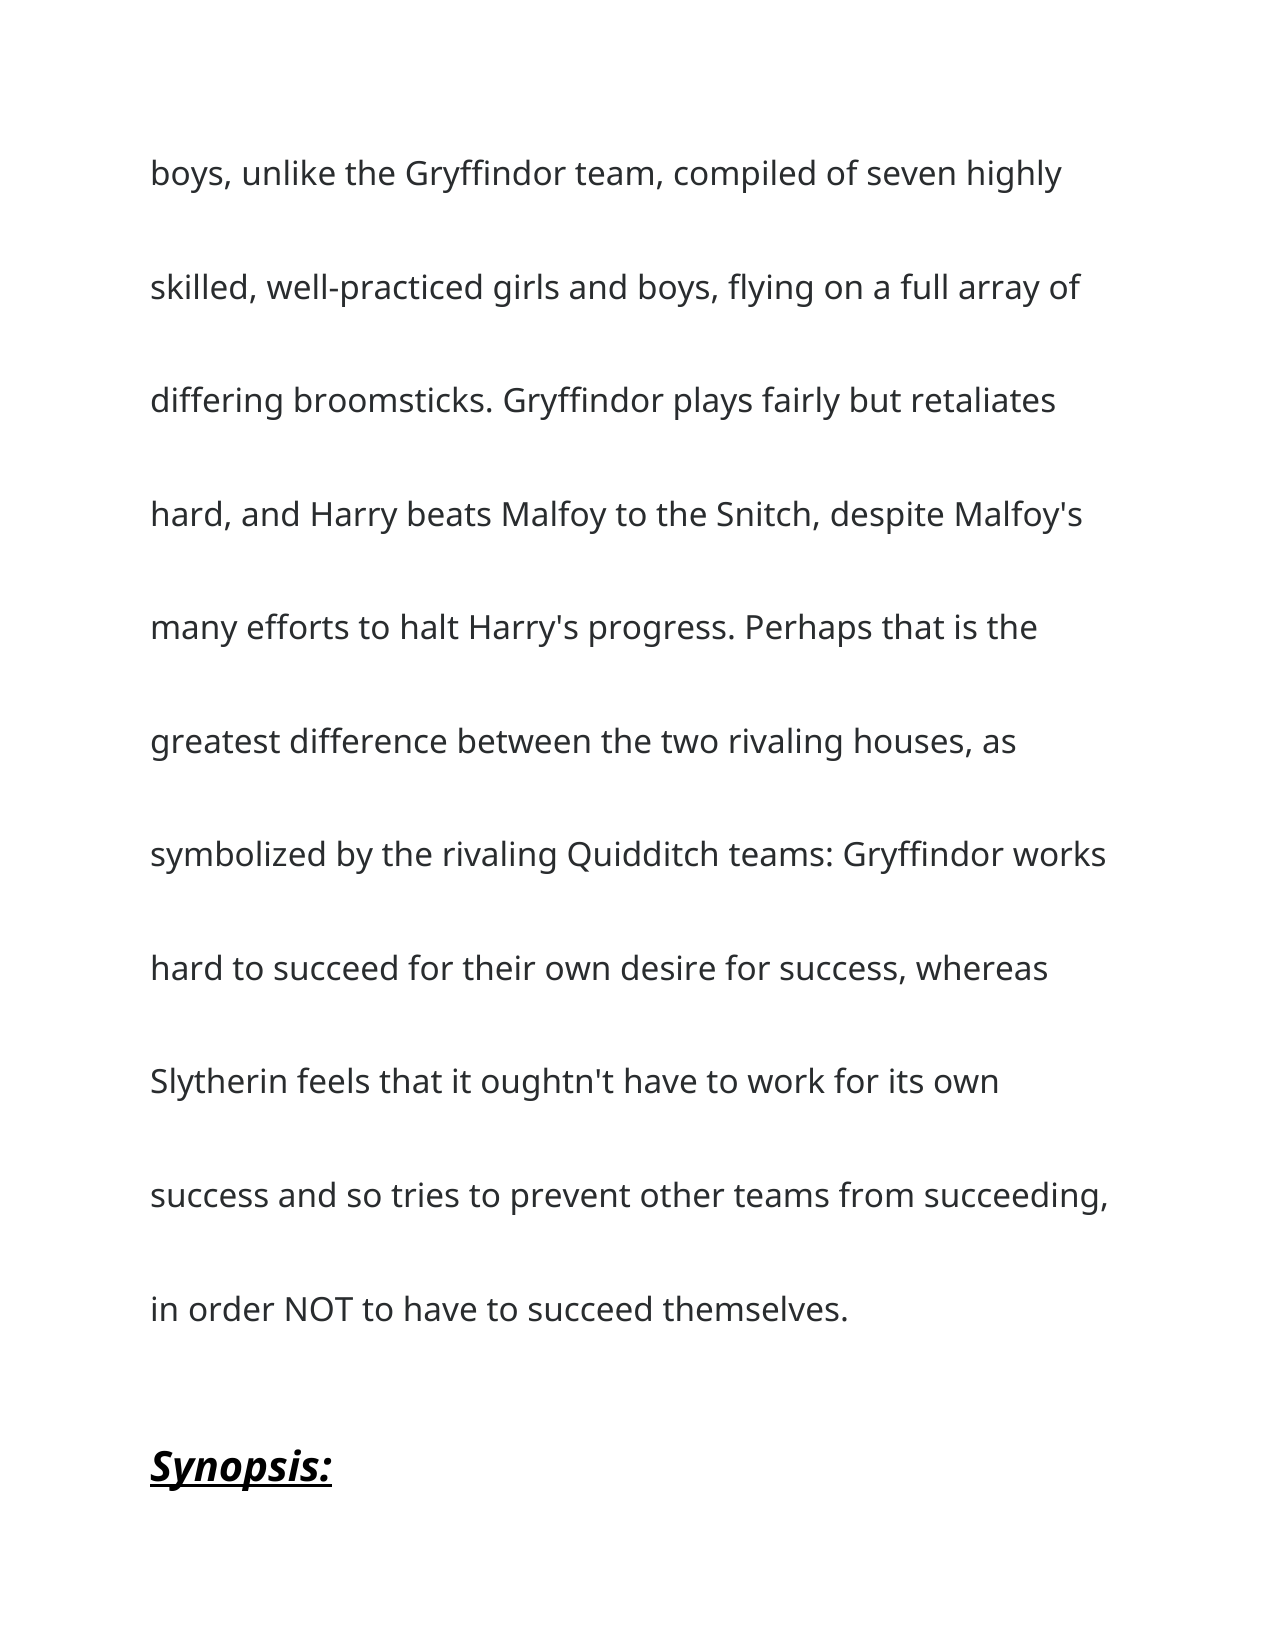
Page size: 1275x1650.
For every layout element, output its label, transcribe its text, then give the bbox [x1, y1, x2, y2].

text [150, 150, 1125, 1331]
list Synopsis: [150, 1436, 1125, 1493]
